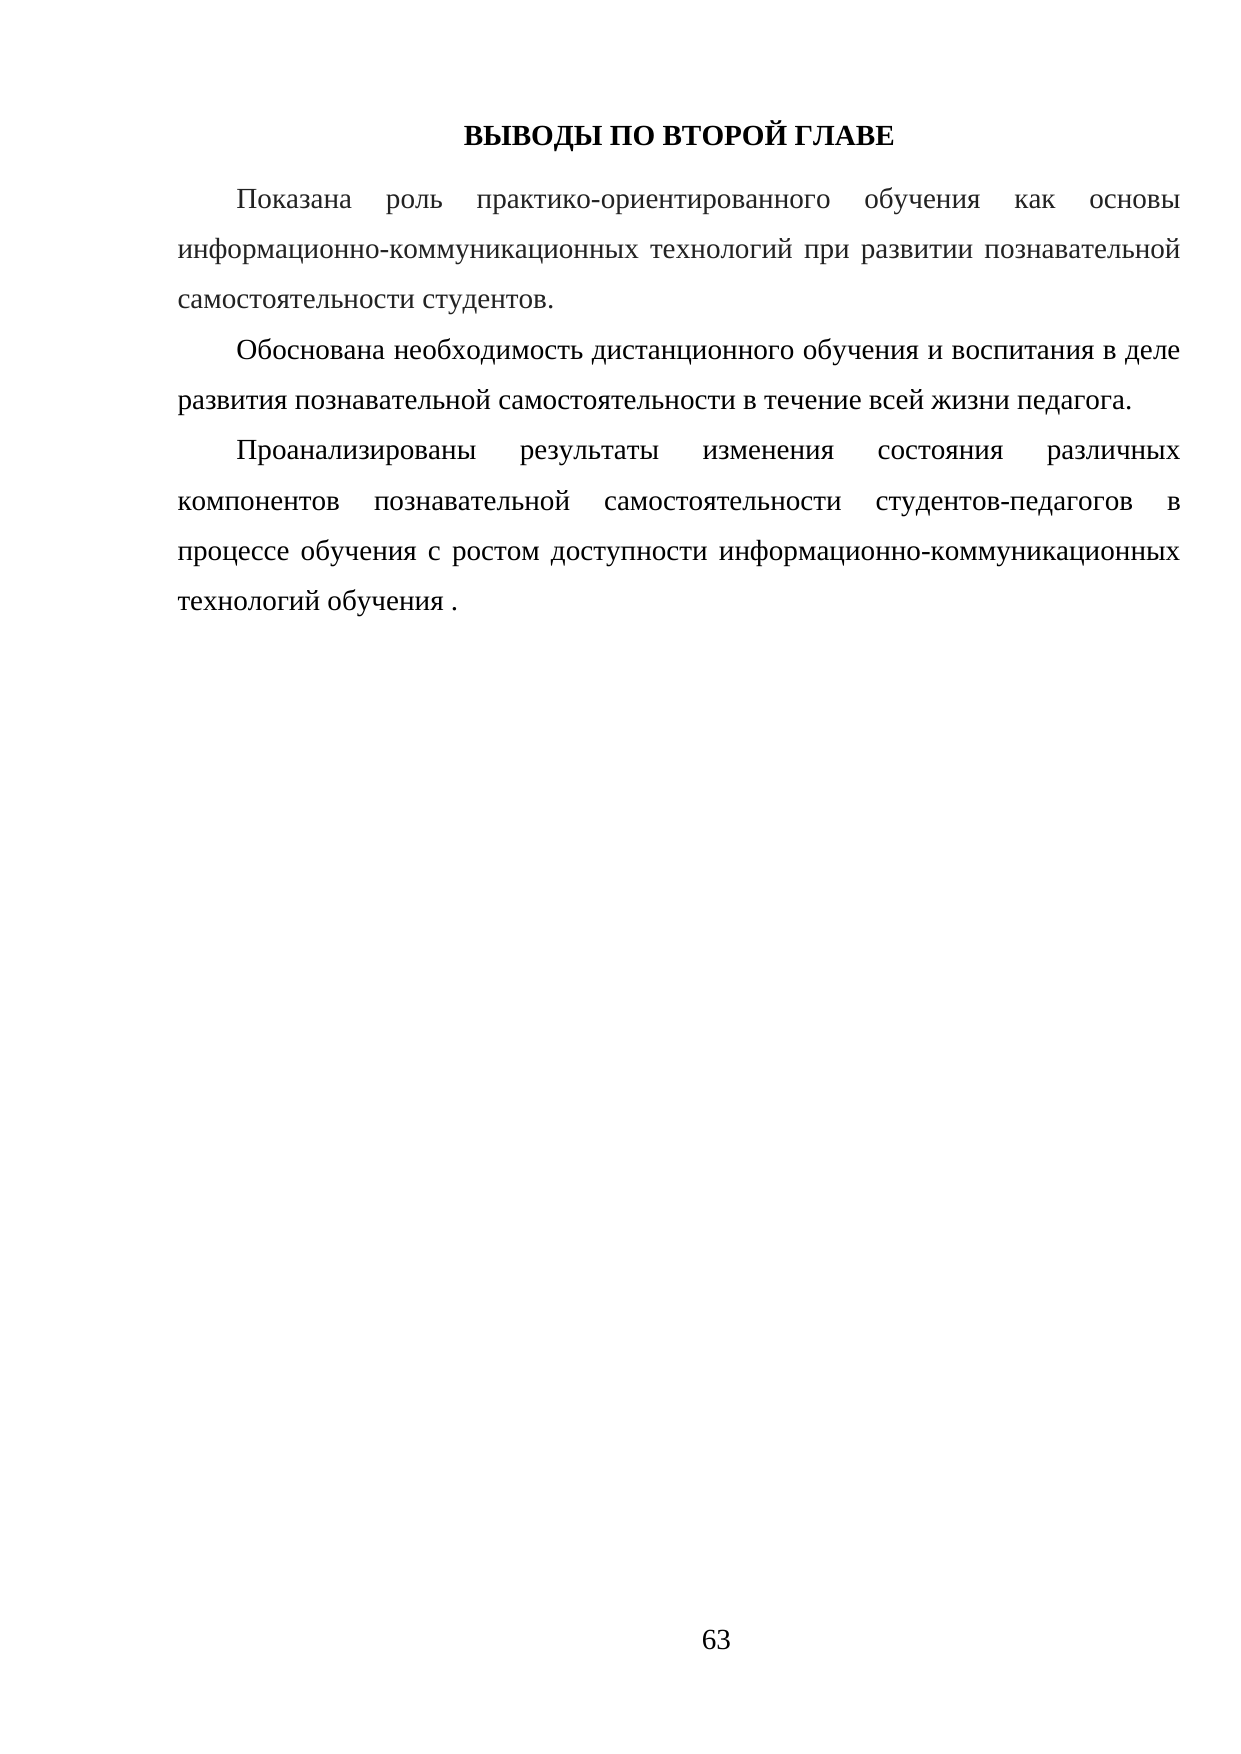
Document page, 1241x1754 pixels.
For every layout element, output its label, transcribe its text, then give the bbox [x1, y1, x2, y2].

subtitle Выводы по второй главе [177, 118, 1181, 152]
text Проанализированы результаты изменения состояния различных компонентов познавательной самостоятельности студентов-педагогов в процессе обучения с ростом доступности информационно-коммуникационных технологий обучения . [177, 432, 1181, 617]
text Обоснована необходимость дистанционного обучения и воспитания в деле развития познавательной самостоятельности в течение всей жизни педагога. [177, 332, 1181, 416]
text Показана роль практико-ориентированного обучения как основы информационно-коммуникационных технологий при развитии познавательной самостоятельности студентов. [177, 181, 1181, 315]
